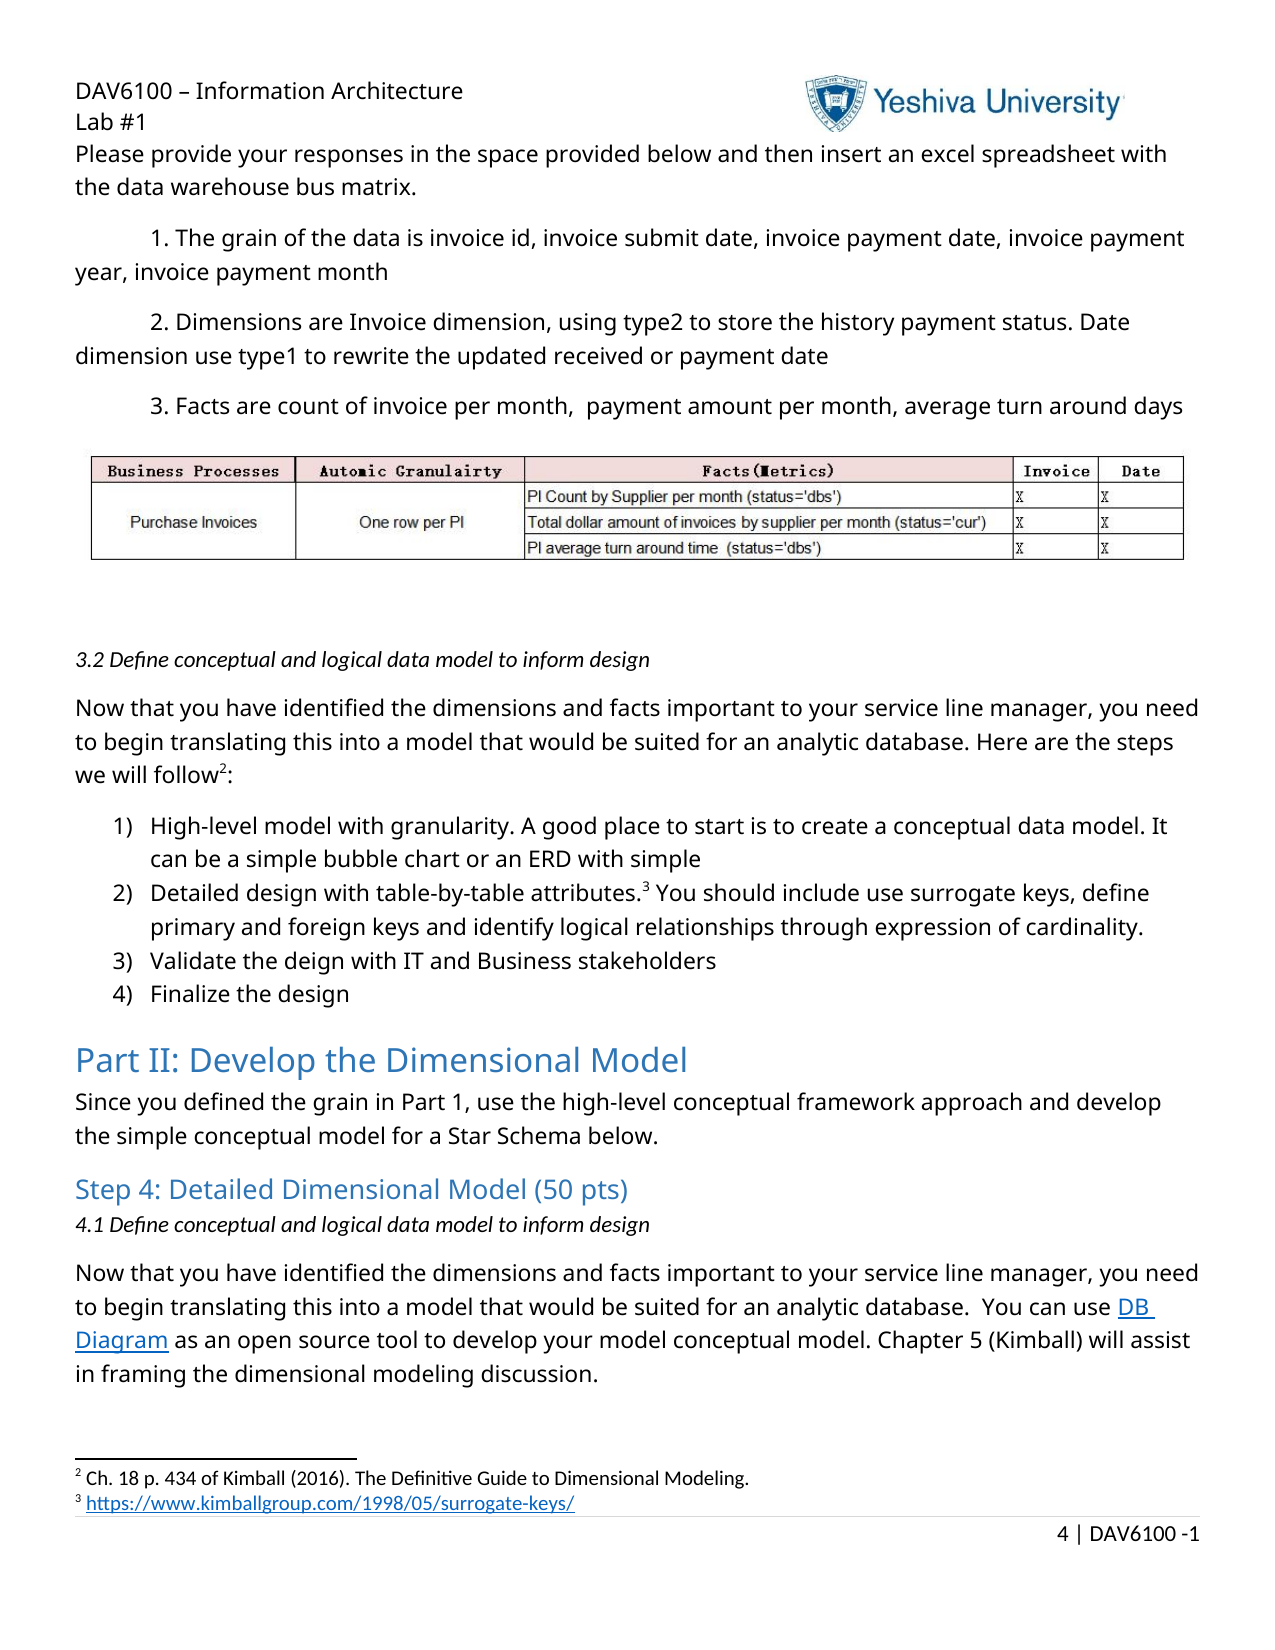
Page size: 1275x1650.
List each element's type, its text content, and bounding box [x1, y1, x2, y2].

list Dimensions are Invoice dimension, using type2 to store the history payment status. Date dimension use type1 to rewrite the updated received or payment date [75, 306, 1200, 371]
text Now that you have identified the dimensions and facts important to your service line manager, you need to begin translating this into a model that would be suited for an analytic database. Here are the steps we will follow: [75, 692, 1200, 790]
text Please provide your responses in the space provided below and then insert an excel spreadsheet with the data warehouse bus matrix. [75, 137, 1200, 202]
picture [75, 440, 1200, 576]
list Facts are count of invoice per month, payment amount per month, average turn around days [75, 390, 1200, 421]
list Finalize the design [112, 978, 1200, 1009]
list Validate the deign with IT and Business stakeholders [112, 944, 1200, 976]
list The grain of the data is invoice id, invoice submit date, invoice payment date, invoice payment year, invoice payment month [75, 222, 1200, 287]
picture [803, 75, 1125, 132]
list High-level model with granularity. A good place to start is to create a conceptual data model. It can be a simple bubble chart or an ERD with simple [112, 809, 1200, 874]
text 4.1 Define conceptual and logical data model to inform design [75, 1210, 1200, 1238]
text Since you defined the grain in Part 1, use the high-level conceptual framework approach and develop the simple conceptual model for a Star Schema below. [75, 1086, 1200, 1151]
list Detailed design with table-by-table attributes. You should include use surrogate keys, define primary and foreign keys and identify logical relationships through expression of cardinality. [112, 877, 1200, 942]
text 3.2 Define conceptual and logical data model to inform design [75, 645, 1200, 673]
subtitle Part II: Develop the Dimensional Model [75, 1037, 1200, 1082]
subtitle Step 4: Detailed Dimensional Model (50 pts) [75, 1170, 1200, 1207]
text Now that you have identified the dimensions and facts important to your service line manager, you need to begin translating this into a model that would be suited for an analytic database. You can use DB Diagram as an open source tool to develop your model conceptual model. Chapter 5 (Kimball) will assist in framing the dimensional modeling discussion. [75, 1257, 1200, 1389]
